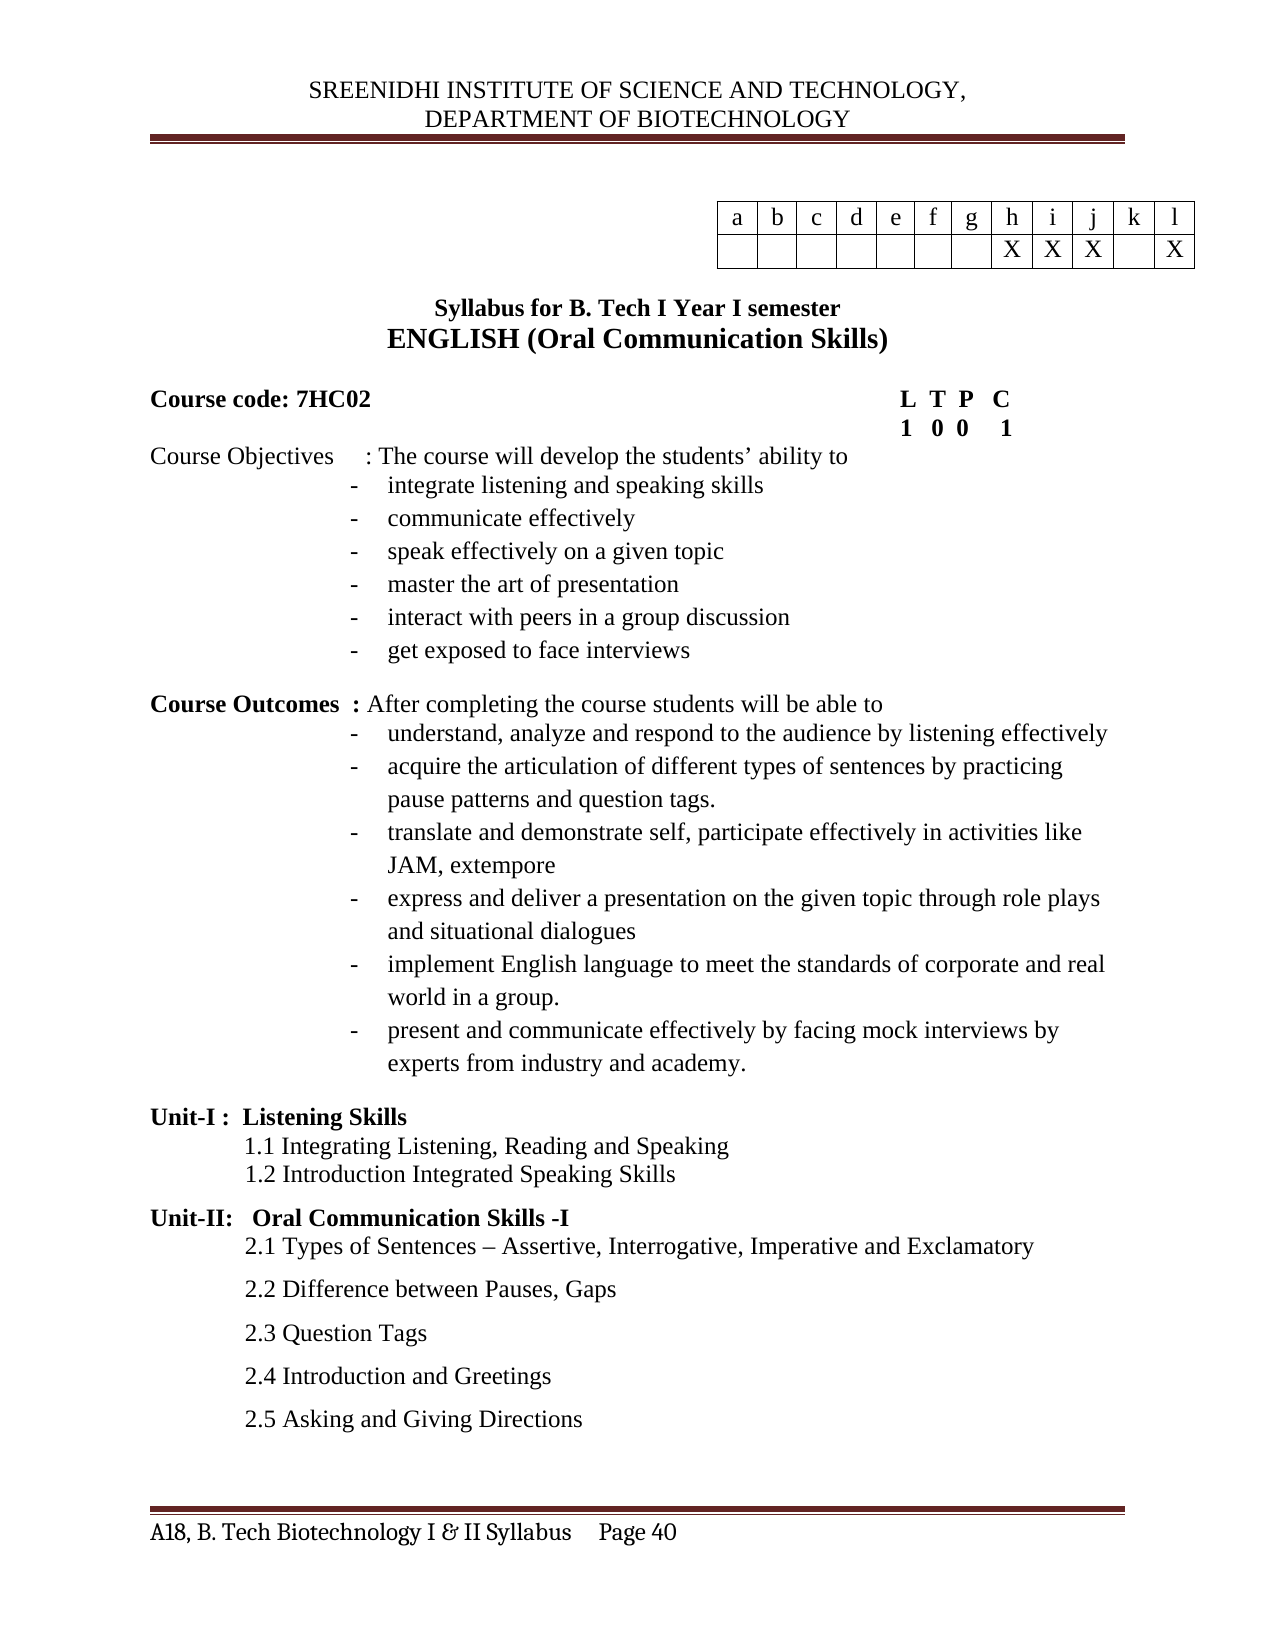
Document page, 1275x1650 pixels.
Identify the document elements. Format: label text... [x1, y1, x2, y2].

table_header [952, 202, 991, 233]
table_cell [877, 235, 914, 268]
text Unit-I : Listening Skills [150, 1102, 1125, 1131]
list master the art of presentation [350, 569, 1125, 598]
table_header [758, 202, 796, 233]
text Unit-II: Oral Communication Skills -I [150, 1203, 1125, 1231]
text ENGLISH (Oral Communication Skills) [150, 322, 1125, 355]
list translate and demonstrate self, participate effectively in activities like JAM, extempore [350, 817, 1125, 879]
text 2.1 Types of Sentences – Assertive, Interrogative, Imperative and Exclamatory [244, 1231, 1125, 1260]
text Course Outcomes : After completing the course students will be able to [150, 689, 1125, 718]
text 1 0 0 1 [225, 413, 1125, 441]
list interact with peers in a group discussion [350, 602, 1125, 631]
list Integrating Listening, Reading and Speaking [244, 1131, 1125, 1159]
text 2.2 Difference between Pauses, Gaps [244, 1274, 1125, 1303]
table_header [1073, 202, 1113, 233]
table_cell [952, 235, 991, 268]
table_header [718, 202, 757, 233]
list understand, analyze and respond to the audience by listening effectively [350, 718, 1125, 747]
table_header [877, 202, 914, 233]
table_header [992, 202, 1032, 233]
text 2.3 Question Tags [244, 1318, 1125, 1346]
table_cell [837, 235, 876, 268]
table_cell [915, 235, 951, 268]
list present and communicate effectively by facing mock interviews by experts from industry and academy. [350, 1015, 1125, 1077]
text 2.5 Asking and Giving Directions [244, 1404, 1125, 1433]
text Course Objectives : The course will develop the students’ ability to [150, 441, 1125, 470]
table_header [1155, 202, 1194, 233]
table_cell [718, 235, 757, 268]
text Course code: 7HC02 L T P C [150, 384, 1125, 413]
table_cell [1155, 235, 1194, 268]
text 2.4 Introduction and Greetings [244, 1361, 1125, 1389]
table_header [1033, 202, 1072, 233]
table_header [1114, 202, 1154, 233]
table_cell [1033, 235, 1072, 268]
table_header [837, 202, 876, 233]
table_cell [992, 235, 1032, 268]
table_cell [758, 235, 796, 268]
list acquire the articulation of different types of sentences by practicing pause patterns and question tags. [350, 751, 1125, 813]
list integrate listening and speaking skills [350, 470, 1125, 499]
list speak effectively on a given topic [350, 536, 1125, 565]
list implement English language to meet the standards of corporate and real world in a group. [350, 949, 1125, 1011]
text 1.2 Introduction Integrated Speaking Skills [244, 1159, 1125, 1188]
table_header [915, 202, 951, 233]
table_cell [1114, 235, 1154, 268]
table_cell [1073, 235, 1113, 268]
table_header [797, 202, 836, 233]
list communicate effectively [350, 503, 1125, 532]
list express and deliver a presentation on the given topic through role plays and situational dialogues [350, 883, 1125, 945]
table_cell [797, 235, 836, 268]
list get exposed to face interviews [350, 635, 1125, 664]
text Syllabus for B. Tech I Year I semester [150, 293, 1125, 322]
